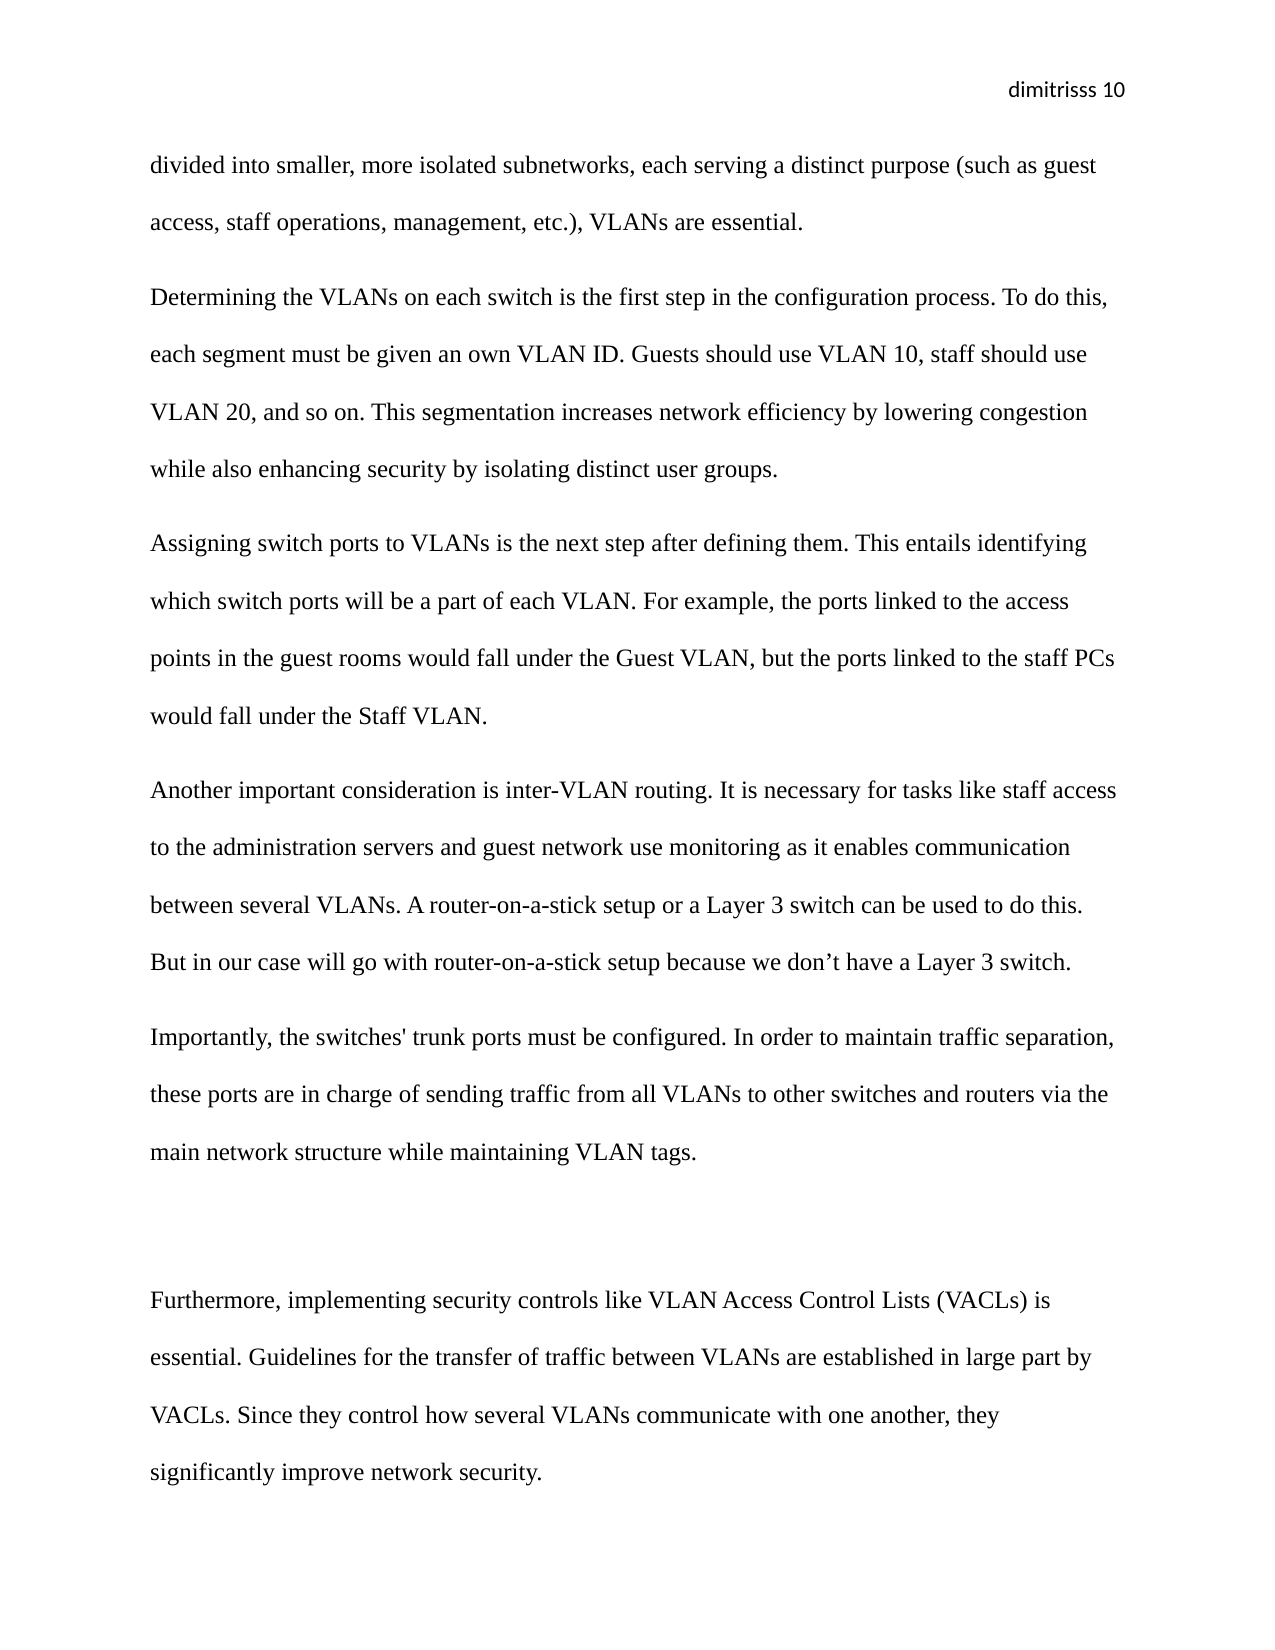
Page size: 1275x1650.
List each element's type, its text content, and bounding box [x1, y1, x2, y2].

text Furthermore, implementing security controls like VLAN Access Control Lists (VACLs) is essential. Guidelines for the transfer of traffic between VLANs are established in large part by VACLs. Since they control how several VLANs communicate with one another, they significantly improve network security. [150, 1285, 1125, 1486]
text Determining the VLANs on each switch is the first step in the configuration process. To do this, each segment must be given an own VLAN ID. Guests should use VLAN 10, staff should use VLAN 20, and so on. This segmentation increases network efficiency by lowering congestion while also enhancing security by isolating distinct user groups. [150, 282, 1125, 483]
text Assigning switch ports to VLANs is the next step after defining them. This entails identifying which switch ports will be a part of each VLAN. For example, the ports linked to the access points in the guest rooms would fall under the Guest VLAN, but the ports linked to the staff PCs would fall under the Staff VLAN. [150, 528, 1125, 729]
text Importantly, the switches' trunk ports must be configured. In order to maintain traffic separation, these ports are in charge of sending traffic from all VLANs to other switches and routers via the main network structure while maintaining VLAN tags. [150, 1022, 1125, 1165]
text Another important consideration is inter-VLAN routing. It is necessary for tasks like staff access to the administration servers and guest network use monitoring as it enables communication between several VLANs. A router-on-a-stick setup or a Layer 3 switch can be used to do this. But in our case will go with router-on-a-stick setup because we don’t have a Layer 3 switch. [150, 775, 1125, 976]
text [150, 150, 1125, 236]
